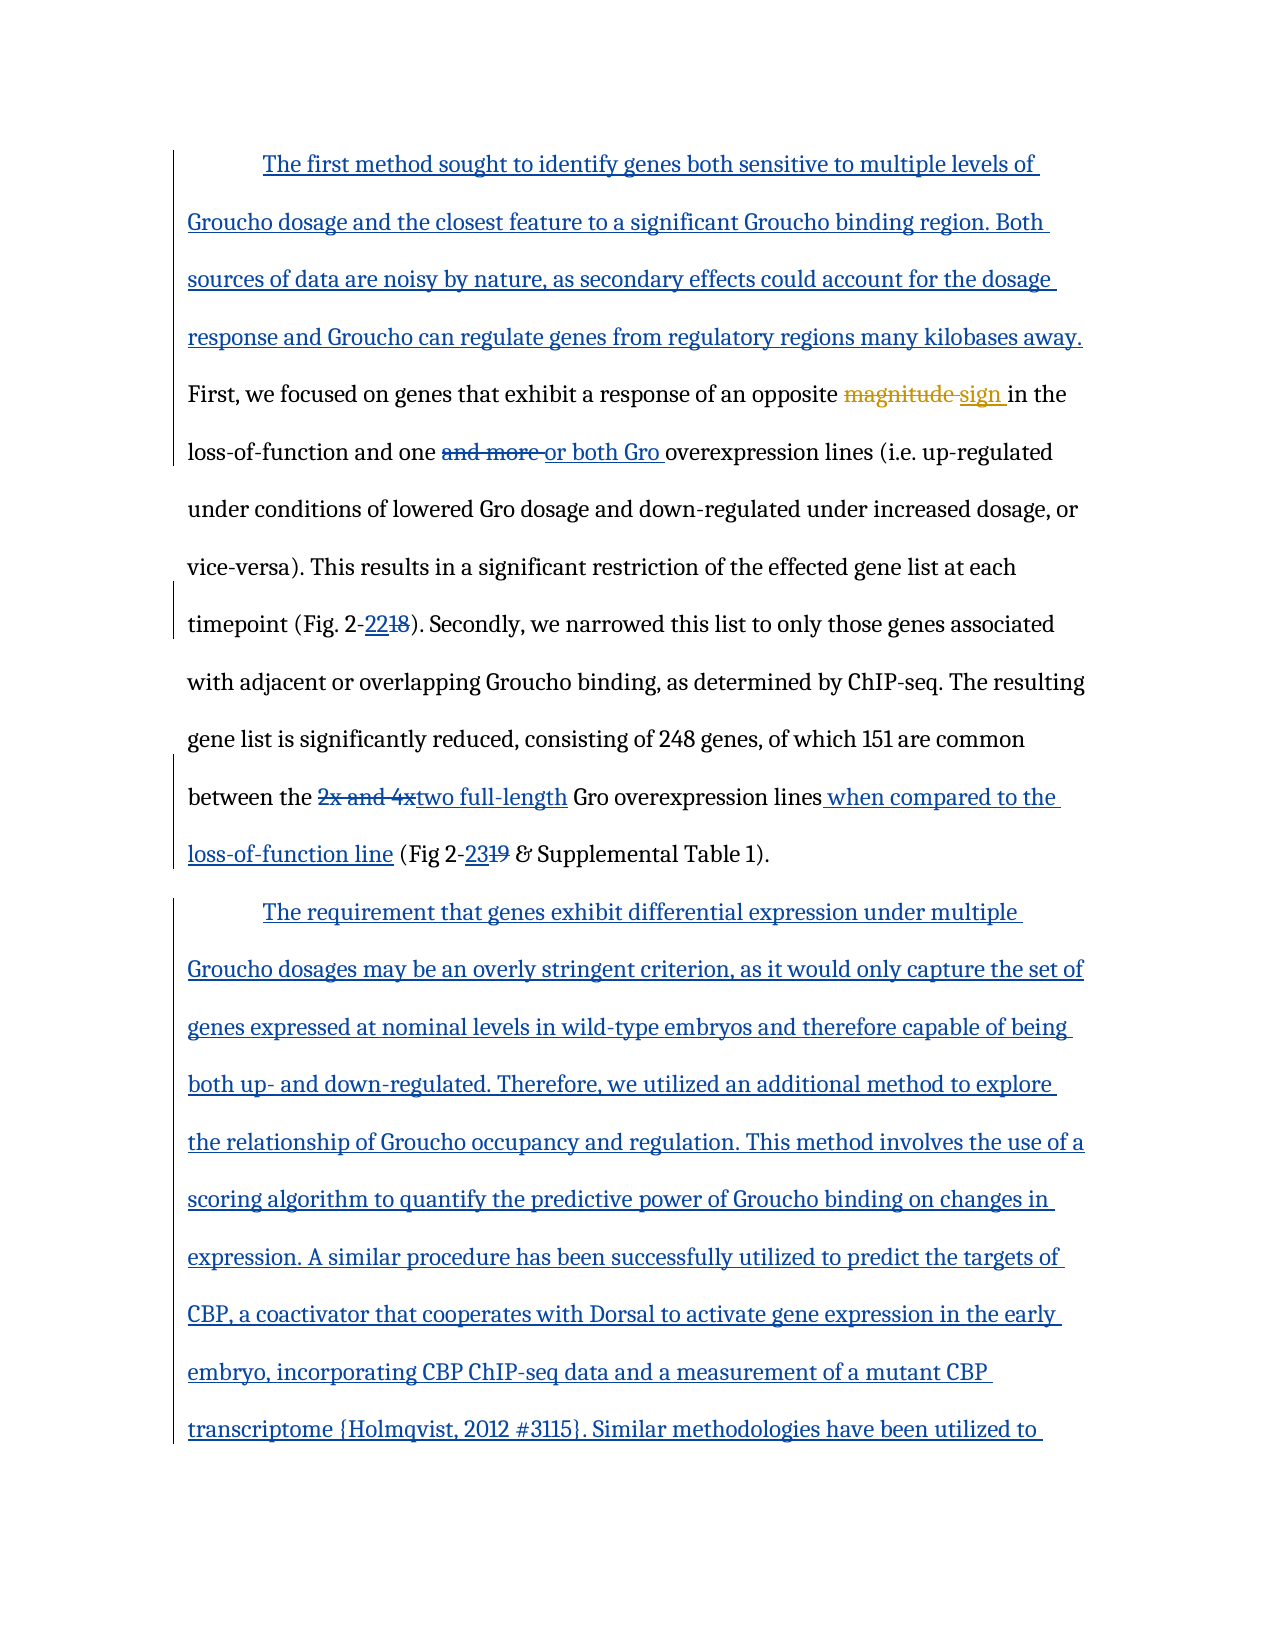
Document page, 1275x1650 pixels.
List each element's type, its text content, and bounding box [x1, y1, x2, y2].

text First, we focused on genes that exhibit a response of an opposite in the loss-of-function and one overexpression lines (i.e. up-regulated under conditions of lowered Gro dosage and down-regulated under increased dosage, or vice-versa). This results in a significant restriction of the effected gene list at each timepoint (Fig. 2-). Secondly, we narrowed this list to only those genes associated with adjacent or overlapping Groucho binding, as determined by ChIP-seq. The resulting gene list is significantly reduced, consisting of 248 genes, of which 151 are common between the Gro overexpression lines (Fig 2- & Supplemental Table 1). [187, 150, 1087, 869]
